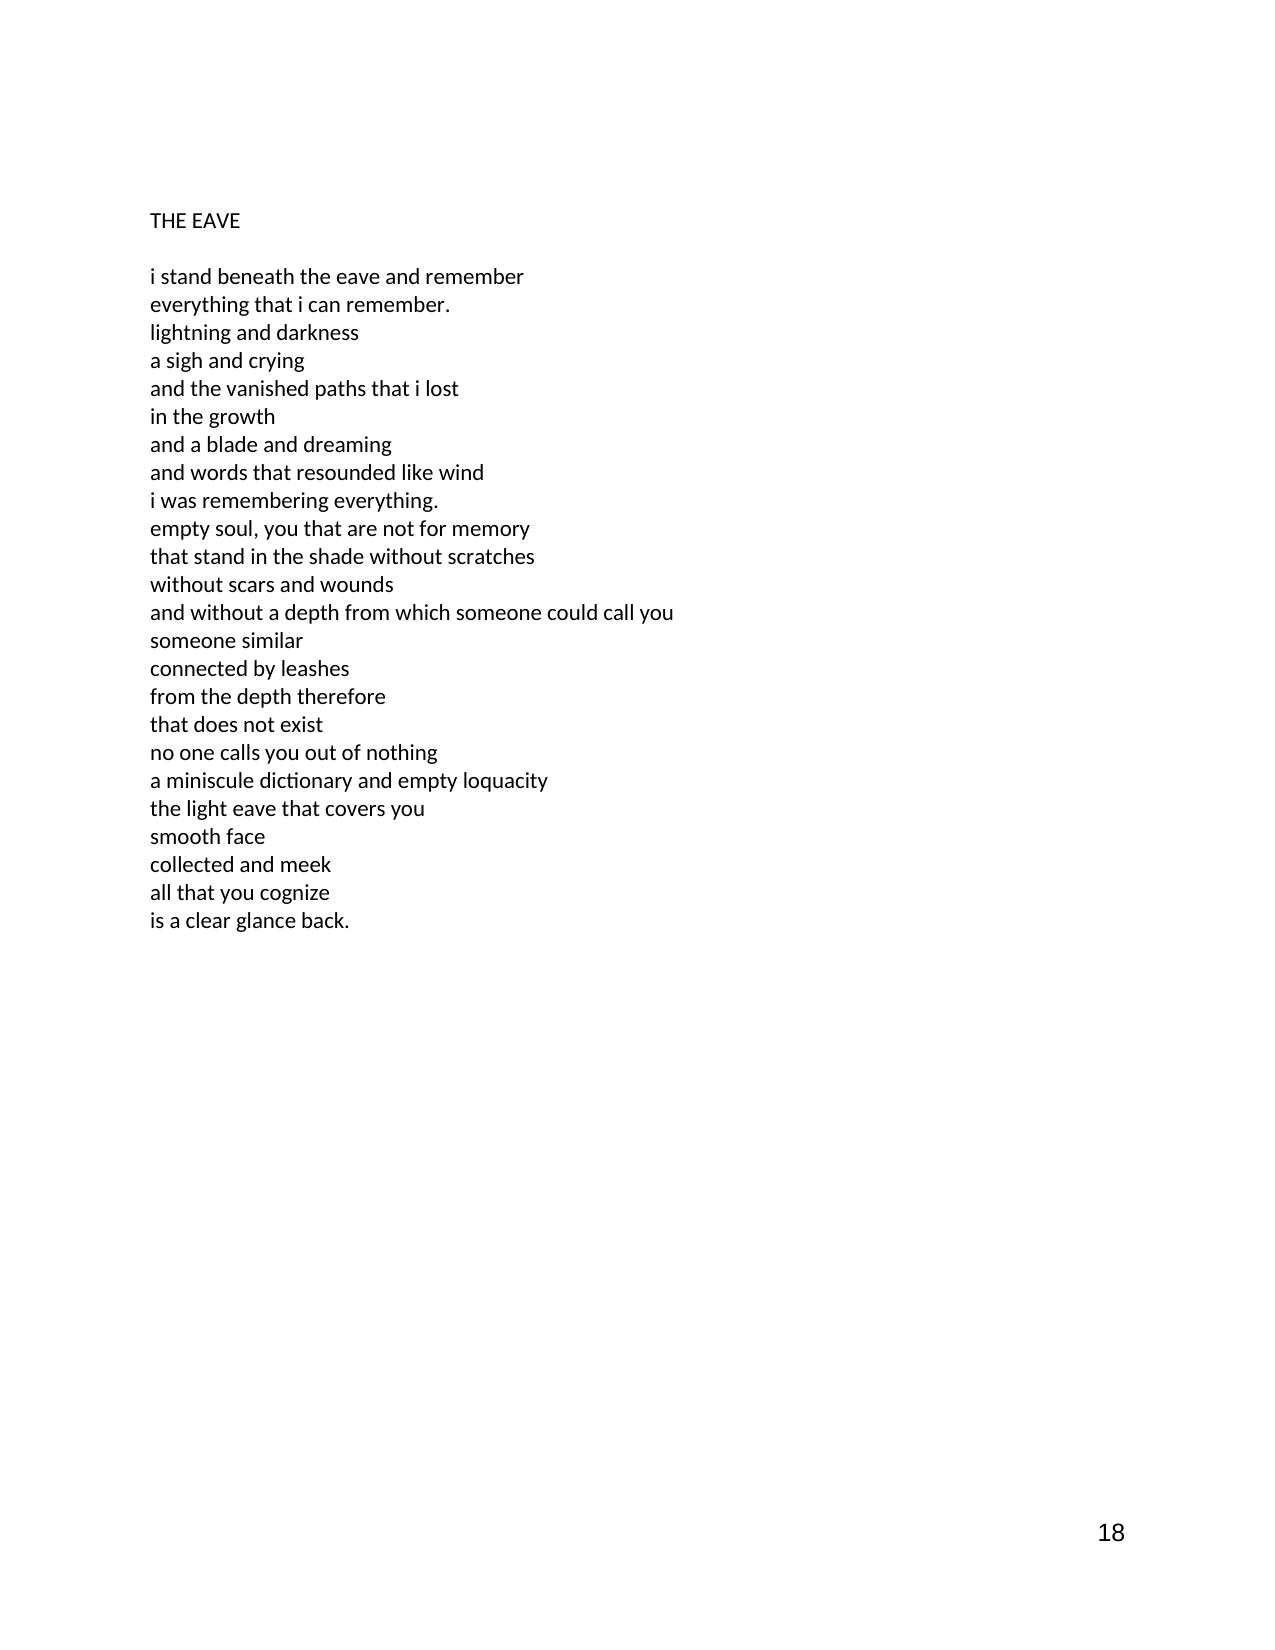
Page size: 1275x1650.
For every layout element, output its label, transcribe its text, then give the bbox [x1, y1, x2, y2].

text without scars and wounds [150, 570, 1125, 598]
text is a clear glance back. [150, 907, 1125, 934]
text all that you cognize [150, 878, 1125, 907]
text in the growth [150, 402, 1125, 430]
text that does not exist [150, 710, 1125, 738]
text that stand in the shade without scratches [150, 542, 1125, 570]
text empty soul, you that are not for memory [150, 514, 1125, 542]
text and words that resounded like wind [150, 458, 1125, 486]
text i was remembering everything. [150, 486, 1125, 514]
text a miniscule dictionary and empty loquacity [150, 766, 1125, 794]
text and a blade and dreaming [150, 430, 1125, 458]
text no one calls you out of nothing [150, 738, 1125, 766]
text and without a depth from which someone could call you [150, 598, 1125, 626]
text collected and meek [150, 851, 1125, 878]
text i stand beneath the eave and remember [150, 262, 1125, 290]
text THE EAVE [150, 206, 1125, 234]
text everything that i can remember. [150, 290, 1125, 318]
text connected by leashes [150, 654, 1125, 682]
text smooth face [150, 822, 1125, 851]
text and the vanished paths that i lost [150, 374, 1125, 402]
text lightning and darkness [150, 318, 1125, 346]
text the light eave that covers you [150, 794, 1125, 822]
text someone similar [150, 626, 1125, 654]
text from the depth therefore [150, 682, 1125, 710]
text a sigh and crying [150, 346, 1125, 374]
